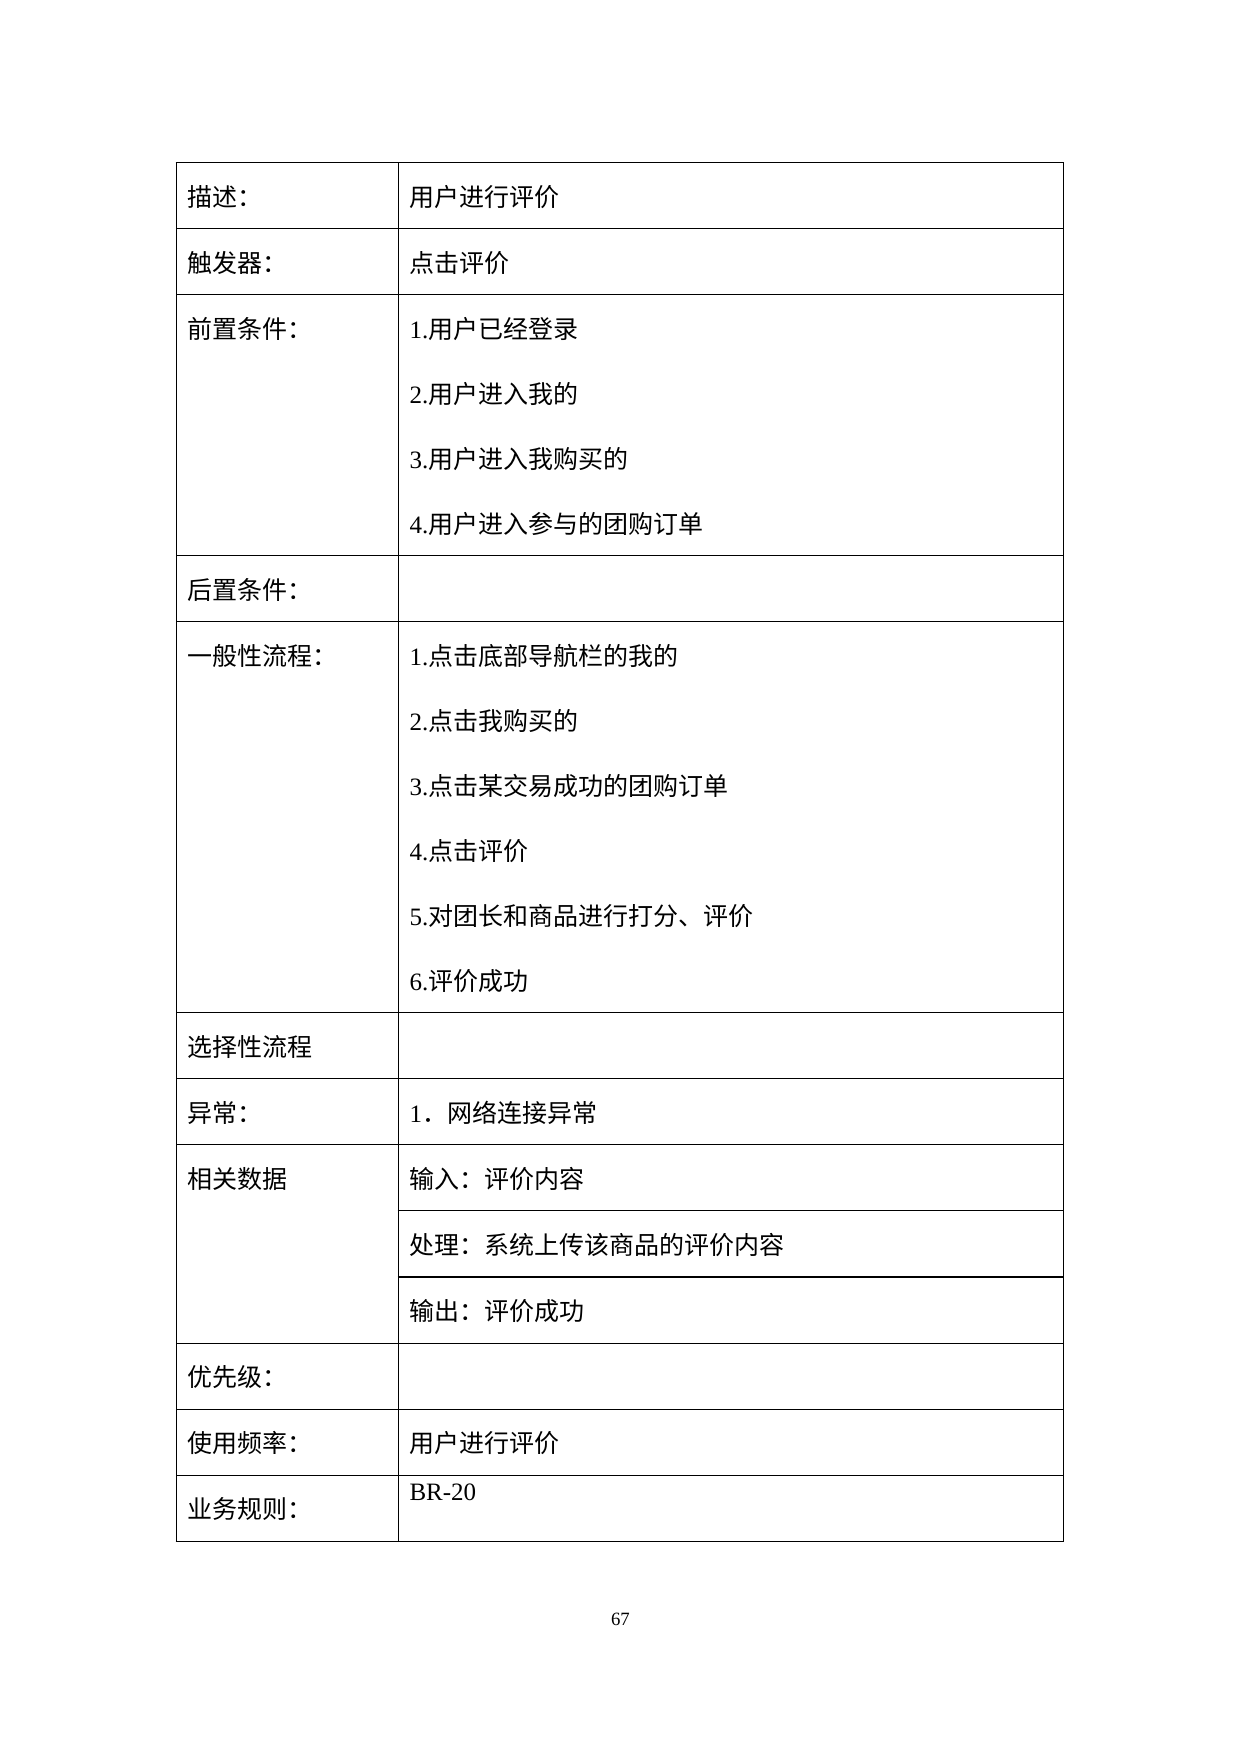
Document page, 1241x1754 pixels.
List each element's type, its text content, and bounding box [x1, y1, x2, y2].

table_cell [399, 1013, 1063, 1078]
table_cell [399, 1344, 1063, 1408]
table_cell 一般性流程： [177, 622, 398, 1012]
table_cell 前置条件： [177, 295, 398, 555]
table_cell 后置条件： [177, 556, 398, 621]
table_cell 输入：评价内容 [399, 1145, 1063, 1210]
table_cell 描述： [177, 163, 398, 228]
table_cell 1.用户已经登录 2.用户进入我的 3.用户进入我购买的 4.用户进入参与的团购订单 [399, 295, 1063, 555]
table_cell [399, 556, 1063, 621]
table_cell 1.点击底部导航栏的我的 2.点击我购买的 3.点击某交易成功的团购订单 4.点击评价 5.对团长和商品进行打分、评价 6.评价成功 [399, 622, 1063, 1012]
table_cell 相关数据 [177, 1145, 398, 1342]
table_cell BR-20 [399, 1476, 1063, 1541]
table_cell 异常： [177, 1079, 398, 1144]
table_cell 优先级： [177, 1344, 398, 1408]
table_cell 业务规则： [177, 1476, 398, 1541]
table_cell 使用频率： [177, 1410, 398, 1474]
table_cell 触发器： [177, 229, 398, 294]
table_cell 选择性流程 [177, 1013, 398, 1078]
table_cell 用户进行评价 [399, 1410, 1063, 1474]
table_cell 处理：系统上传该商品的评价内容 [399, 1211, 1063, 1276]
table_cell 输出：评价成功 [399, 1278, 1063, 1342]
table_cell 1．网络连接异常 [399, 1079, 1063, 1144]
table_cell 点击评价 [399, 229, 1063, 294]
table_cell 用户进行评价 [399, 163, 1063, 228]
